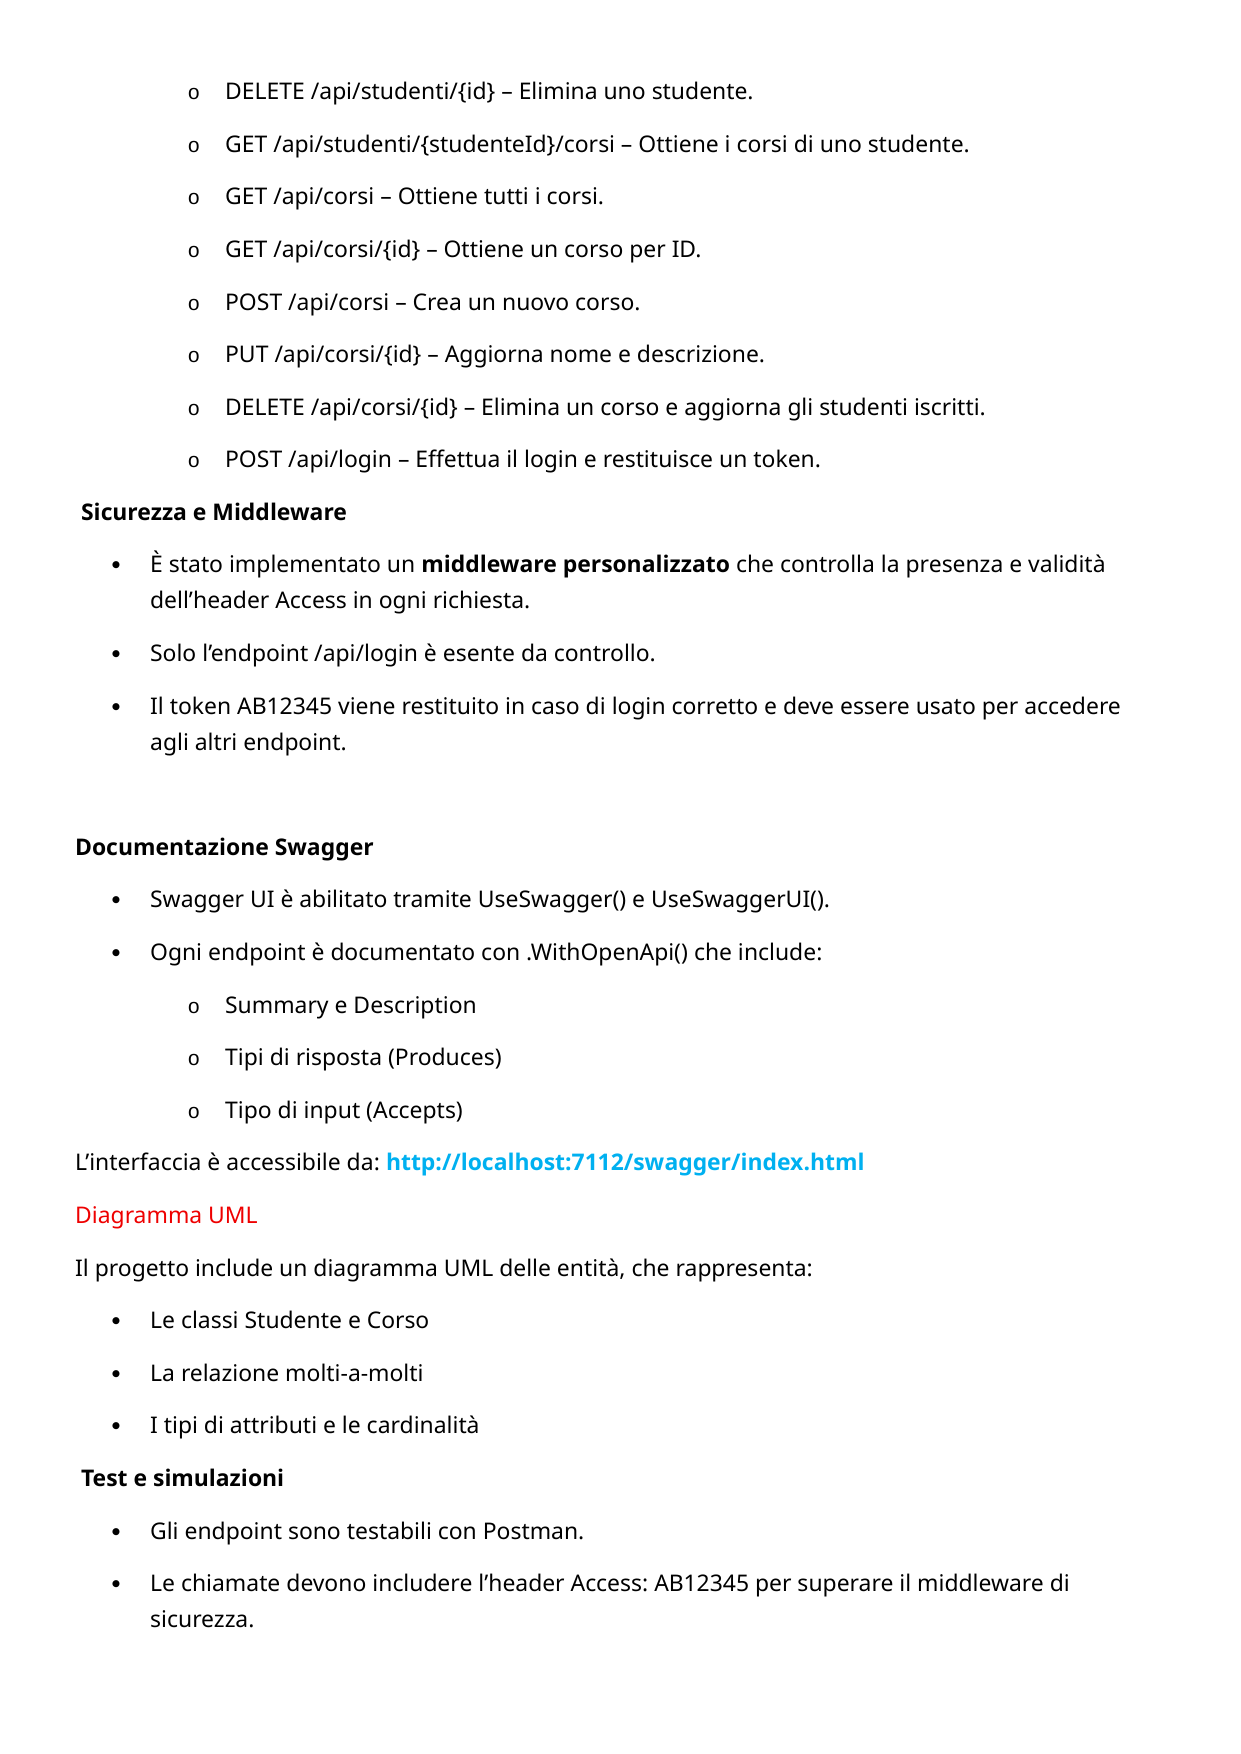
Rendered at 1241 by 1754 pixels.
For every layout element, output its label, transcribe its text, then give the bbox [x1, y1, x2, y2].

list DELETE /api/studenti/{id} – Elimina uno studente. [187, 75, 1165, 106]
list Le chiamate devono includere l’header Access: AB12345 per superare il middleware di sicurezza. [112, 1567, 1165, 1634]
list Ogni endpoint è documentato con .WithOpenApi() che include: [112, 936, 1165, 967]
list GET /api/studenti/{studenteId}/corsi – Ottiene i corsi di uno studente. [187, 128, 1165, 159]
list POST /api/login – Effettua il login e restituisce un token. [187, 443, 1165, 474]
list Summary e Description [187, 988, 1165, 1020]
text Diagramma UML [75, 1199, 1165, 1230]
list GET /api/corsi/{id} – Ottiene un corso per ID. [187, 233, 1165, 264]
list Solo l’endpoint /api/login è esente da controllo. [112, 637, 1165, 668]
list PUT /api/corsi/{id} – Aggiorna nome e descrizione. [187, 338, 1165, 369]
list I tipi di attributi e le cardinalità [112, 1409, 1165, 1441]
list Il token AB12345 viene restituito in caso di login corretto e deve essere usato per accedere agli altri endpoint. [112, 689, 1165, 757]
text Documentazione Swagger [75, 831, 1165, 862]
list Swagger UI è abilitato tramite UseSwagger() e UseSwaggerUI(). [112, 883, 1165, 914]
list Tipi di risposta (Produces) [187, 1041, 1165, 1072]
list POST /api/corsi – Crea un nuovo corso. [187, 285, 1165, 317]
list Gli endpoint sono testabili con Postman. [112, 1514, 1165, 1546]
text Test e simulazioni [75, 1462, 1165, 1493]
list Tipo di input (Accepts) [187, 1094, 1165, 1125]
list DELETE /api/corsi/{id} – Elimina un corso e aggiorna gli studenti iscritti. [187, 391, 1165, 422]
text Il progetto include un diagramma UML delle entità, che rappresenta: [75, 1252, 1165, 1283]
text L’interfaccia è accessibile da: http://localhost:7112/swagger/index.html [75, 1146, 1165, 1178]
list GET /api/corsi – Ottiene tutti i corsi. [187, 180, 1165, 211]
list Le classi Studente e Corso [112, 1304, 1165, 1335]
list La relazione molti-a-molti [112, 1357, 1165, 1388]
text Sicurezza e Middleware [75, 496, 1165, 527]
list È stato implementato un middleware personalizzato che controlla la presenza e validità dell’header Access in ogni richiesta. [112, 548, 1165, 616]
